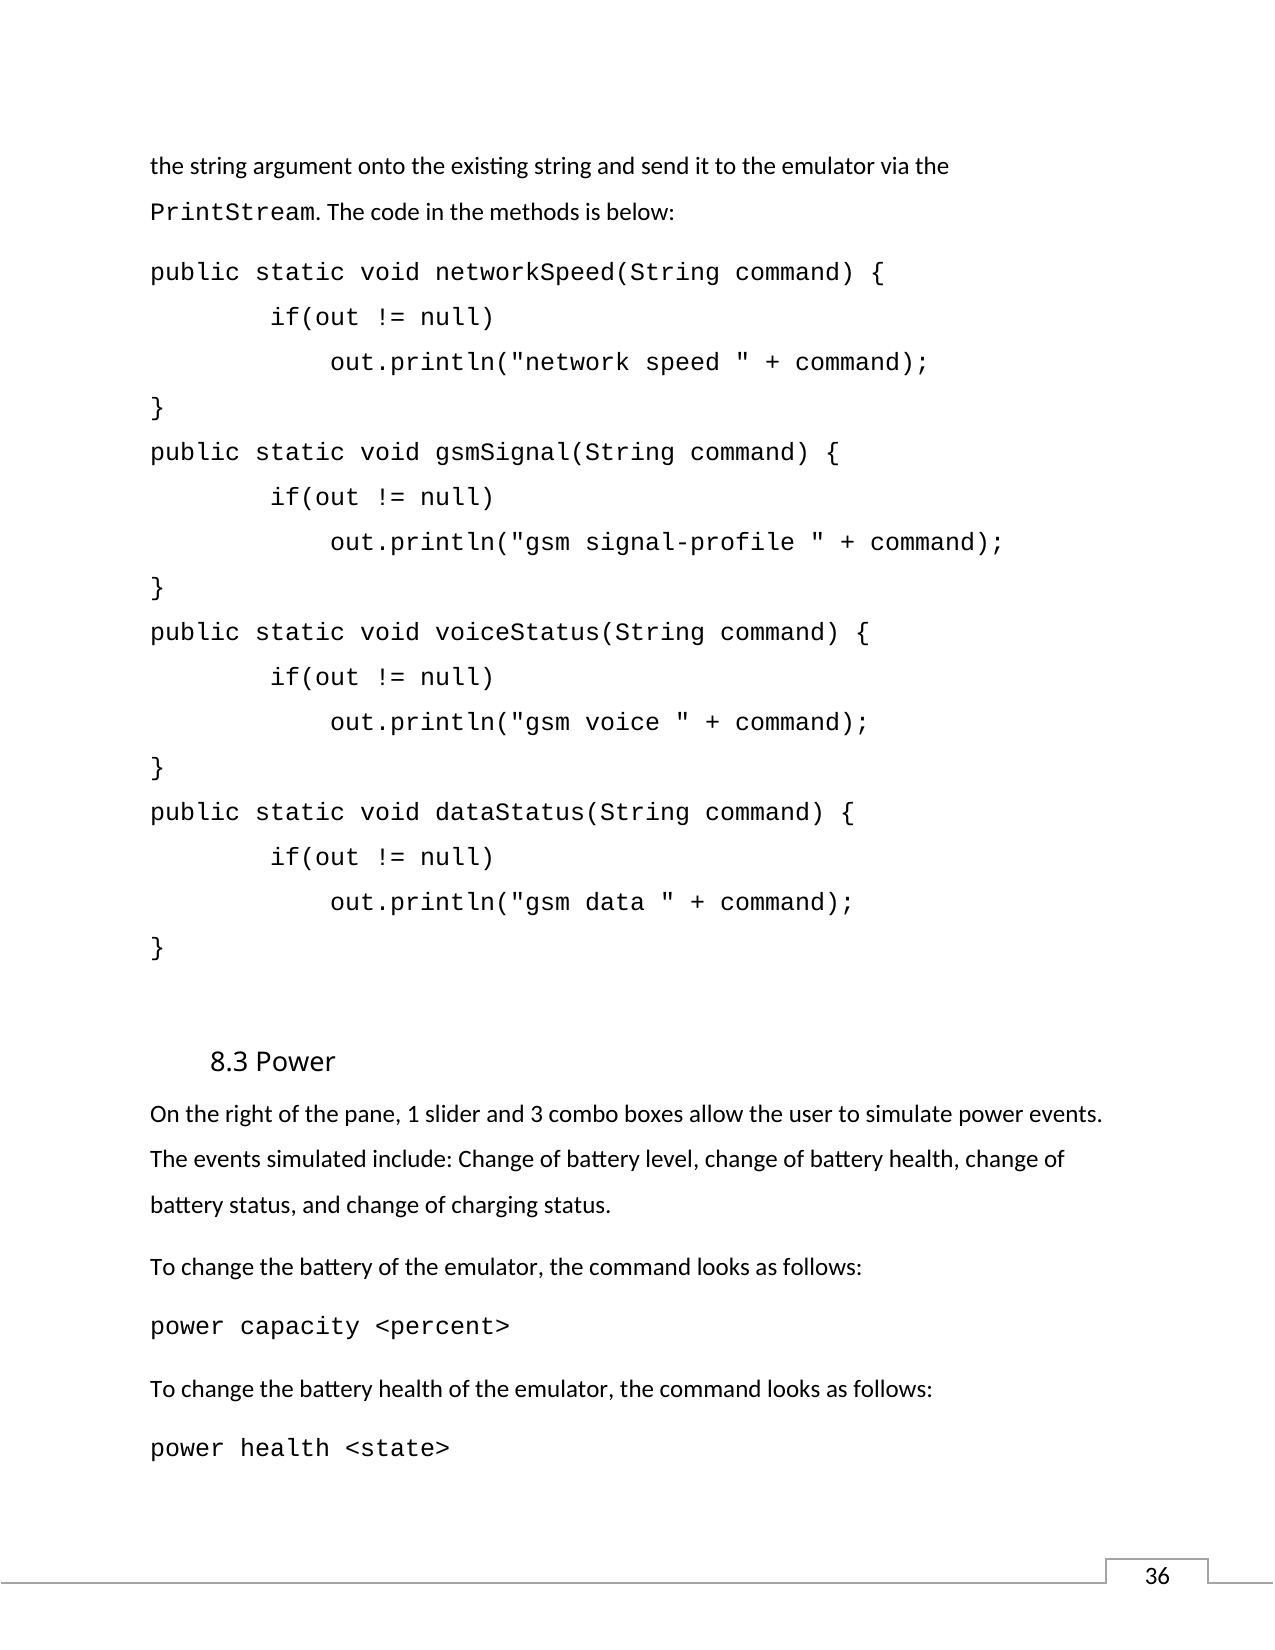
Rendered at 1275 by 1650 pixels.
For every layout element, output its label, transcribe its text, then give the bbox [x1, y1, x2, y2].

text if(out != null) [150, 665, 1125, 693]
text out.println("network speed " + command); [150, 350, 1125, 378]
text } [150, 575, 1125, 603]
text if(out != null) [150, 845, 1125, 873]
text power health <state> [150, 1436, 1125, 1464]
text } [150, 395, 1125, 423]
text public static void dataStatus(String command) { [150, 800, 1125, 828]
subtitle 8.3 Power [210, 1042, 1125, 1079]
text power capacity <percent> [150, 1314, 1125, 1342]
text if(out != null) [150, 305, 1125, 333]
text } [150, 755, 1125, 783]
text public static void voiceStatus(String command) { [150, 620, 1125, 648]
text To change the battery health of the emulator, the command looks as follows: [150, 1373, 1125, 1404]
text out.println("gsm data " + command); [150, 890, 1125, 918]
text out.println("gsm signal-profile " + command); [150, 530, 1125, 558]
text public static void gsmSignal(String command) { [150, 440, 1125, 468]
text } [150, 935, 1125, 963]
text out.println("gsm voice " + command); [150, 710, 1125, 738]
text To change the battery of the emulator, the command looks as follows: [150, 1252, 1125, 1282]
text if(out != null) [150, 485, 1125, 513]
text public static void networkSpeed(String command) { [150, 260, 1125, 288]
